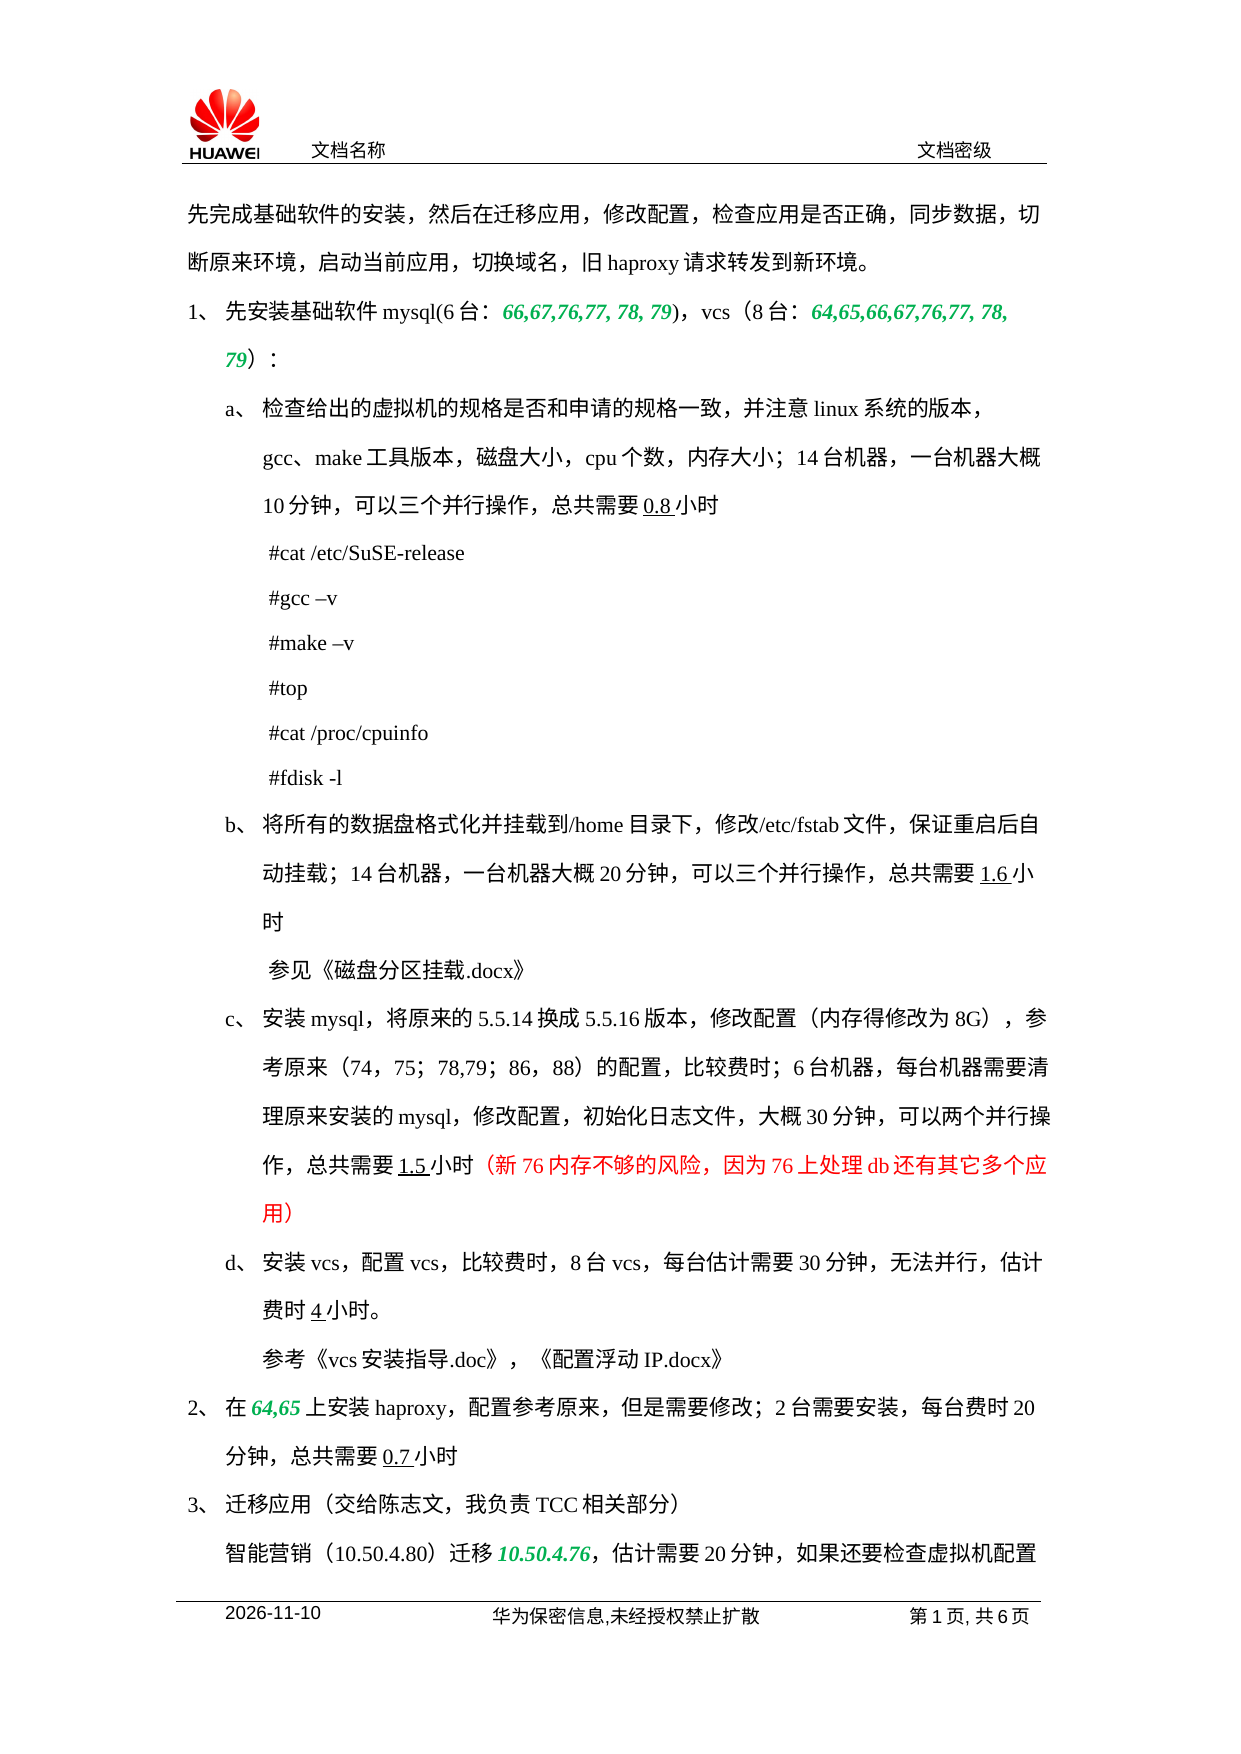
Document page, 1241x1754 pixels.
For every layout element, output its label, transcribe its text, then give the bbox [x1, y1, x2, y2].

picture [190, 89, 260, 159]
list 参考《vcs安装指导.doc》，《配置浮动IP.docx》 [262, 1341, 1053, 1374]
list 安装vcs，配置vcs，比较费时，8台vcs，每台估计需要30分钟，无法并行，估计费时4小时。 [225, 1244, 1053, 1326]
list #make –v [269, 626, 1053, 659]
list 安装mysql，将原来的5.5.14换成5.5.16版本，修改配置（内存得修改为8G），参考原来（74，75；78,79；86，88）的配置，比较费时；6台机器，每台机器需要清理原来安装的mysql，修改配置，初始化日志文件，大概30分钟，可以两个并行操作，总共需要1.5小时（新76内存不够的风险，因为76上处理db还有其它多个应用） [225, 1001, 1053, 1228]
list 在64,65上安装haproxy，配置参考原来，但是需要修改；2台需要安装，每台费时20分钟，总共需要0.7小时 [187, 1390, 1053, 1471]
list #fdisk -l [269, 762, 1053, 794]
list 检查给出的虚拟机的规格是否和申请的规格一致，并注意linux系统的版本，gcc、make工具版本，磁盘大小，cpu个数，内存大小；14台机器，一台机器大概10分钟，可以三个并行操作，总共需要0.8小时 [225, 390, 1053, 520]
list 先安装基础软件mysql(6台：66,67,76,77, 78, 79)，vcs（8台：64,65,66,67,76,77, 78, 79）： [187, 293, 1053, 374]
list 参见《磁盘分区挂载.docx》 [269, 953, 1053, 985]
list 将所有的数据盘格式化并挂载到/home目录下，修改/etc/fstab文件，保证重启后自动挂载；14台机器，一台机器大概20分钟，可以三个并行操作，总共需要1.6小时 [225, 807, 1053, 937]
list #top [269, 672, 1053, 704]
text 先完成基础软件的安装，然后在迁移应用，修改配置，检查应用是否正确，同步数据，切断原来环境，启动当前应用，切换域名，旧haproxy请求转发到新环境。 [187, 196, 1053, 277]
list 迁移应用（交给陈志文，我负责TCC相关部分） [187, 1487, 1053, 1519]
list #cat /etc/SuSE-release [269, 536, 1053, 569]
list #gcc –v [269, 581, 1053, 614]
list #cat /proc/cpuinfo [269, 717, 1053, 749]
text 智能营销（10.50.4.80）迁移10.50.4.76，估计需要20分钟，如果还要检查虚拟机配置以及格式化并挂载磁盘，估计需要而外20分钟，总共0.7小时 [187, 1535, 1053, 1568]
